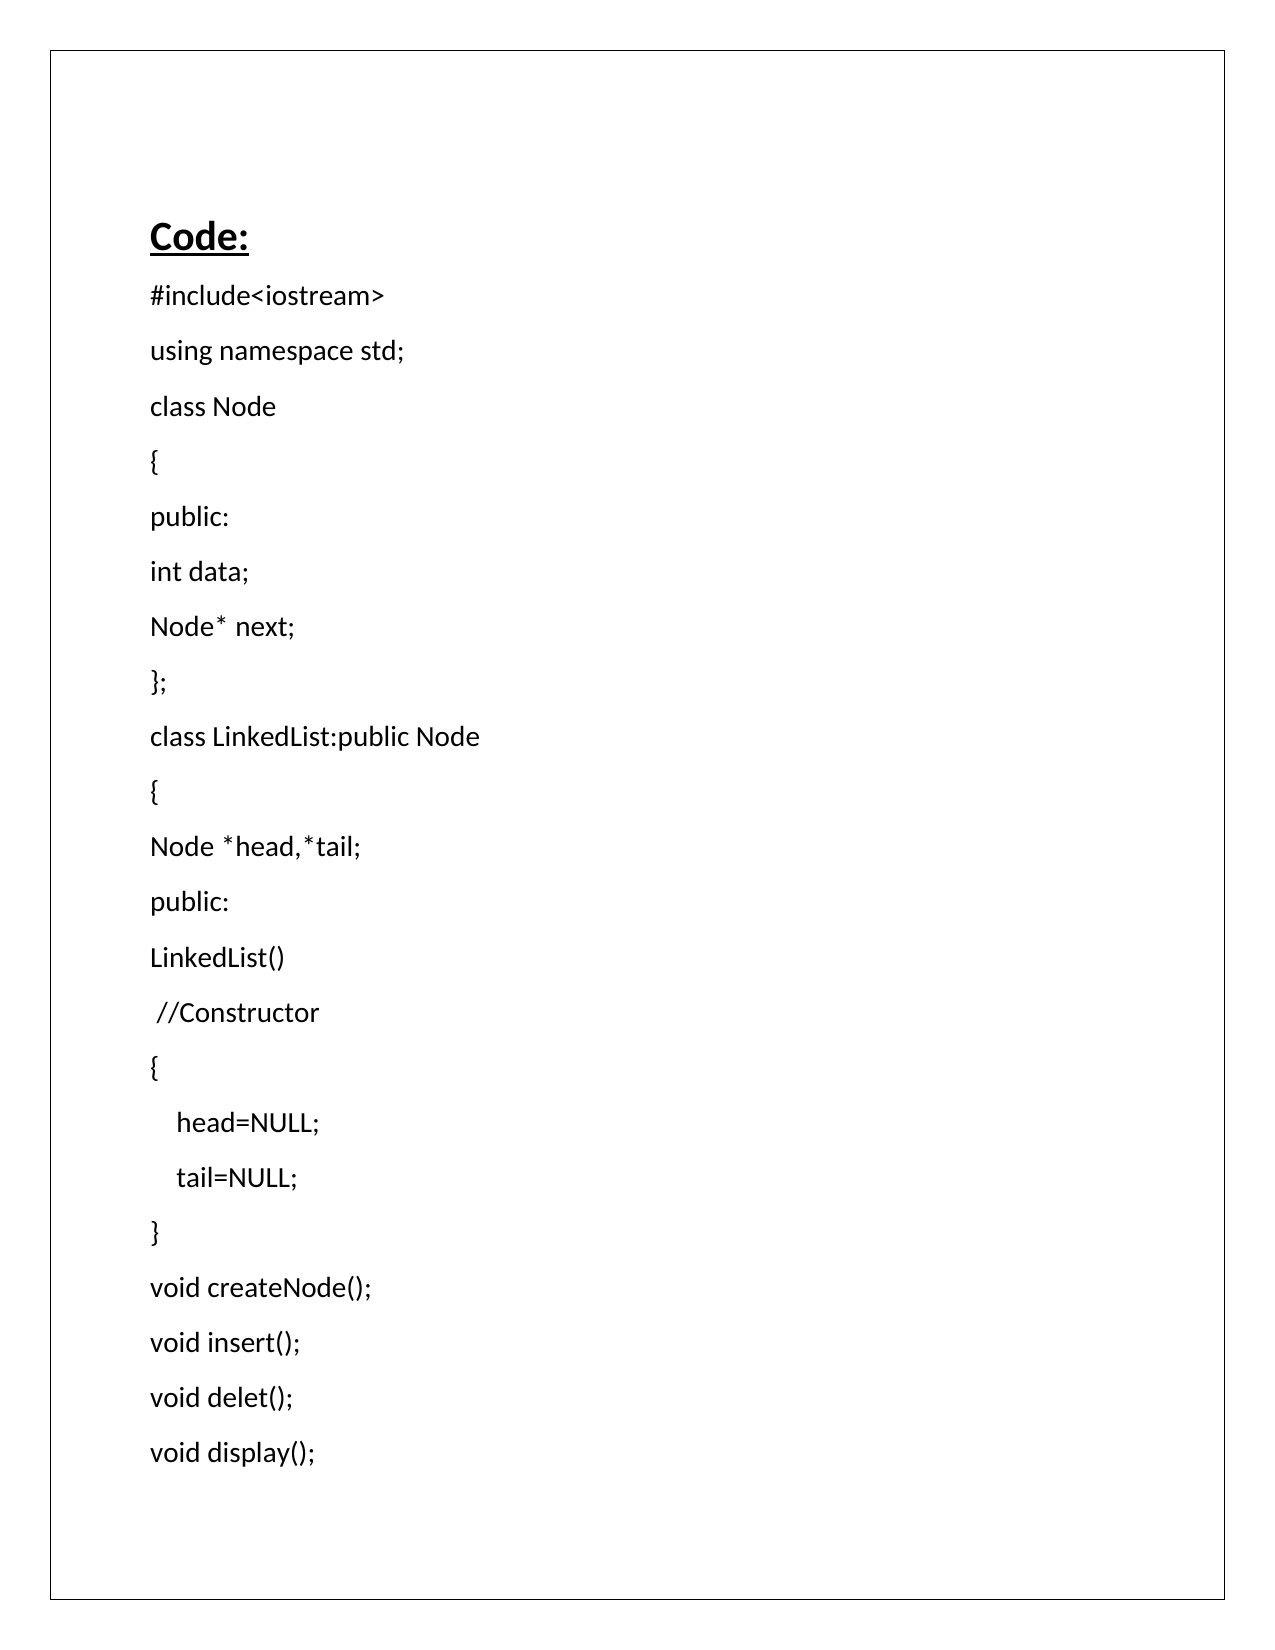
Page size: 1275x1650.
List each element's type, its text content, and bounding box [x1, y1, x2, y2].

text { [150, 443, 1125, 478]
text void delet(); [150, 1379, 1125, 1415]
text using namespace std; [150, 332, 1125, 368]
text class Node [150, 388, 1125, 423]
text } [150, 1214, 1125, 1250]
text void display(); [150, 1434, 1125, 1470]
text head=NULL; [150, 1104, 1125, 1139]
text //Constructor [150, 994, 1125, 1029]
text tail=NULL; [150, 1159, 1125, 1195]
text void createNode(); [150, 1269, 1125, 1305]
text public: [150, 498, 1125, 533]
text { [150, 773, 1125, 809]
text { [150, 1049, 1125, 1084]
text int data; [150, 553, 1125, 588]
text Node* next; [150, 608, 1125, 644]
text class LinkedList:public Node [150, 718, 1125, 754]
text void insert(); [150, 1324, 1125, 1360]
text Node *head,*tail; [150, 828, 1125, 864]
text public: [150, 883, 1125, 919]
text Code: [150, 210, 1125, 261]
text #include<iostream> [150, 277, 1125, 313]
text }; [150, 663, 1125, 699]
text LinkedList() [150, 939, 1125, 974]
